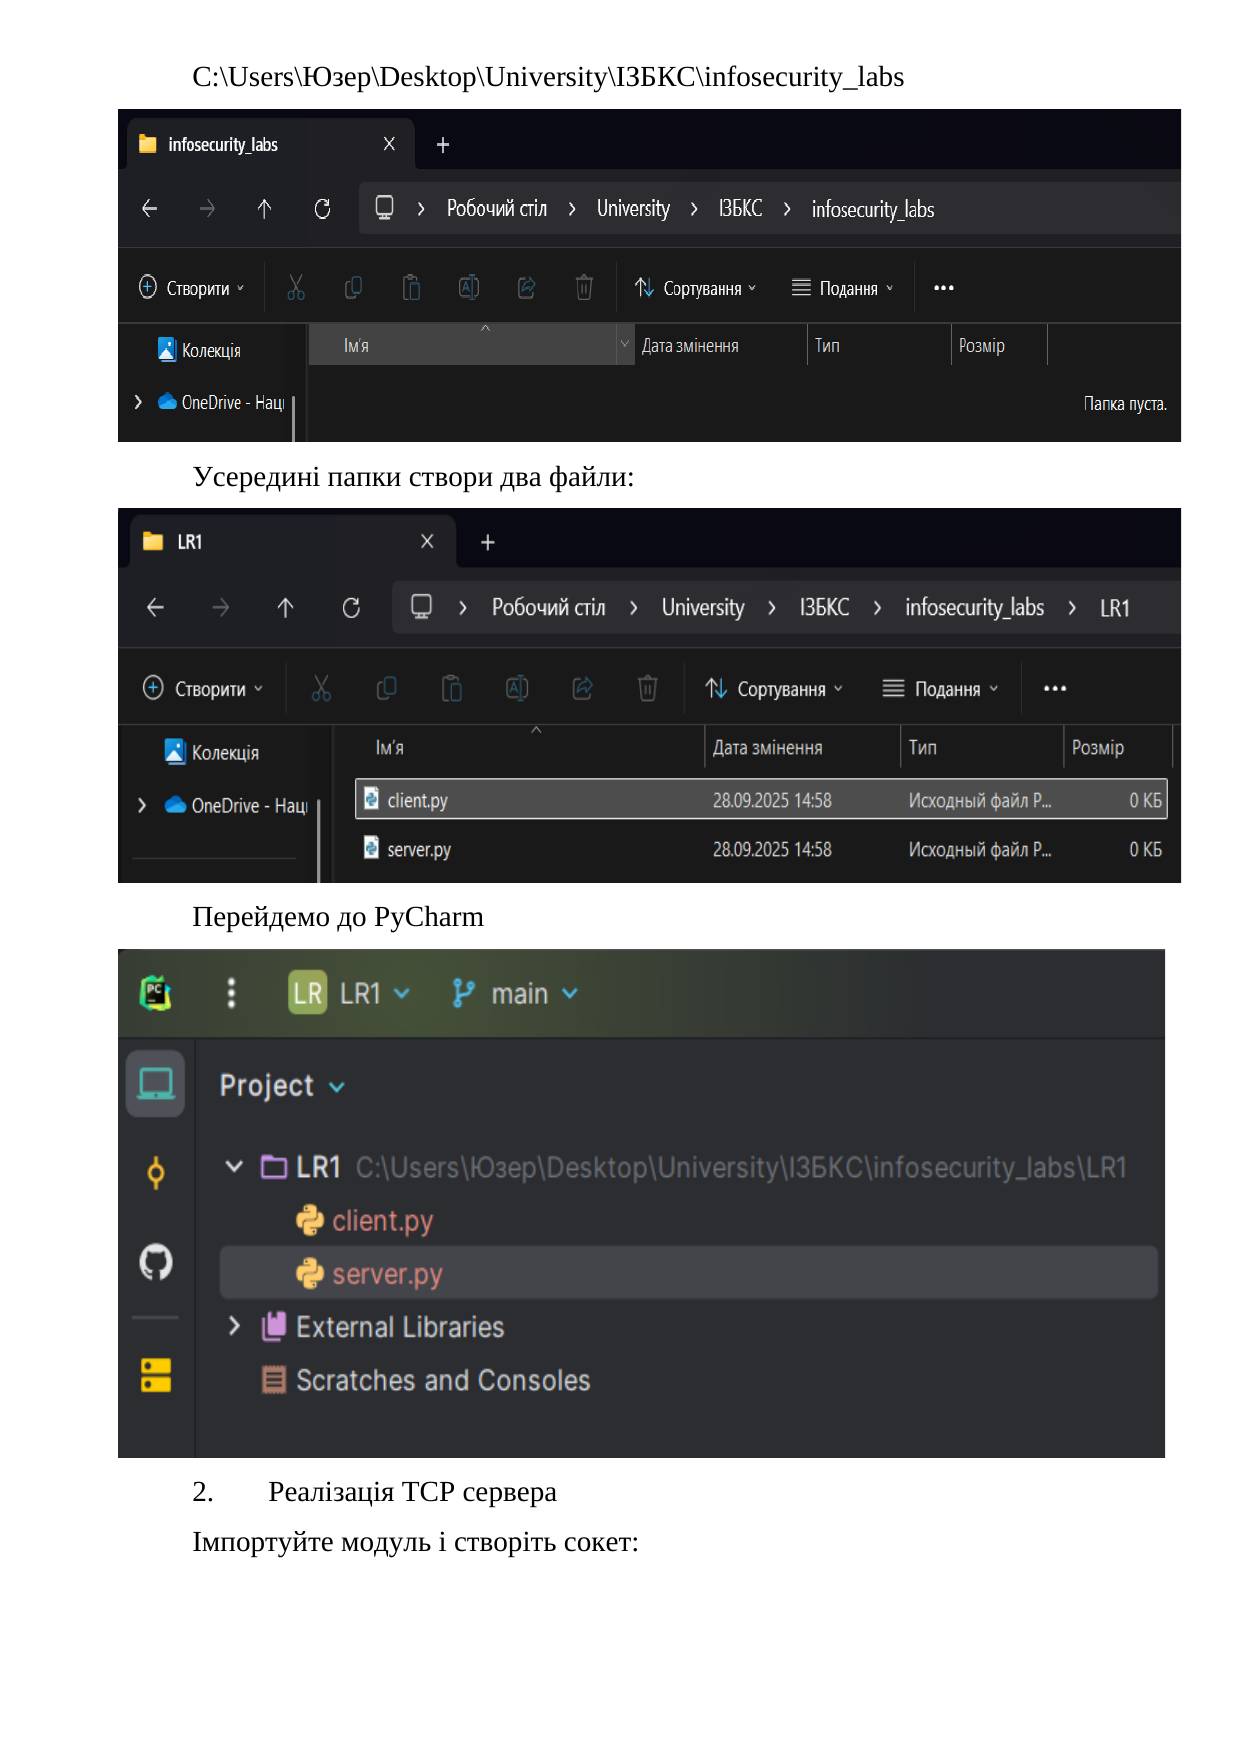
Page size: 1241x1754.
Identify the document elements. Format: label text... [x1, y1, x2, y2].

picture [118, 508, 1182, 883]
picture [118, 109, 1182, 442]
picture [118, 949, 1166, 1458]
text Усередині папки створи два файли: [118, 459, 1181, 492]
text Імпортуйте модуль і створіть сокет: [118, 1524, 1181, 1558]
list Реалізація ТСР сервера [118, 1474, 1181, 1508]
text Перейдемо до PyCharm [118, 899, 1181, 933]
text C:\Users\Юзер\Desktop\University\ІЗБКС\infosecurity_labs [118, 59, 1181, 93]
